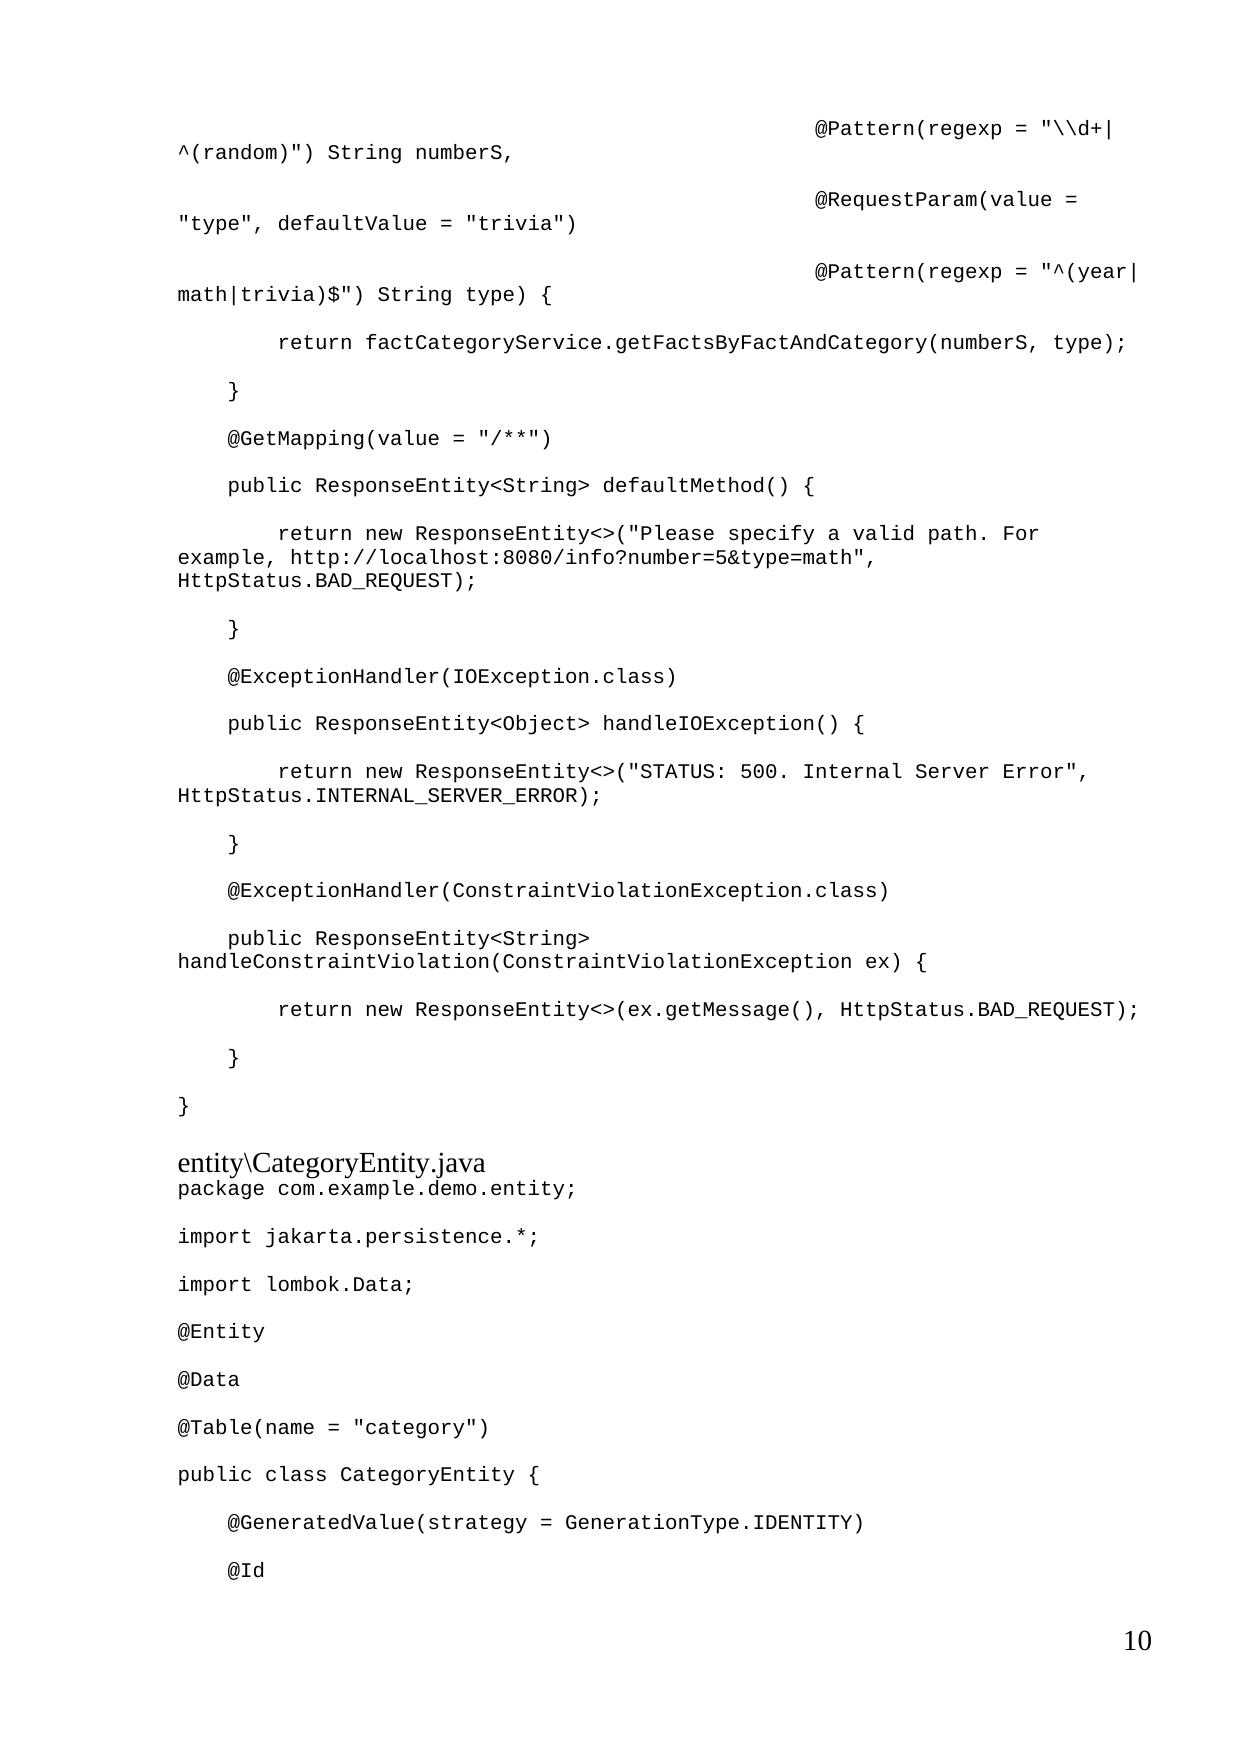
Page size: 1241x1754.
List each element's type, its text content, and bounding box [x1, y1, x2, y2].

list entity\CategoryEntity.java [177, 1145, 1152, 1178]
text @Entity [177, 1321, 1152, 1369]
text public ResponseEntity<String> handleConstraintViolation(ConstraintViolationException ex) { [177, 928, 1152, 999]
text } [177, 832, 1152, 880]
text @GetMapping(value = "/**") [177, 428, 1152, 475]
text @RequestParam(value = "type", defaultValue = "trivia") [177, 189, 1152, 261]
text @Table(name = "category") [177, 1417, 1152, 1464]
text package com.example.demo.entity; [177, 1178, 1152, 1226]
text } [177, 380, 1152, 428]
text @Pattern(regexp = "^(year|math|trivia)$") String type) { [177, 261, 1152, 332]
text public ResponseEntity<String> defaultMethod() { [177, 475, 1152, 523]
text public ResponseEntity<Object> handleIOException() { [177, 713, 1152, 761]
text return new ResponseEntity<>(ex.getMessage(), HttpStatus.BAD_REQUEST); [177, 999, 1152, 1047]
text @Data [177, 1369, 1152, 1417]
text return factCategoryService.getFactsByFactAndCategory(numberS, type); [177, 332, 1152, 380]
text public class CategoryEntity { [177, 1464, 1152, 1512]
text @ExceptionHandler(ConstraintViolationException.class) [177, 880, 1152, 928]
text @GeneratedValue(strategy = GenerationType.IDENTITY) [177, 1512, 1152, 1560]
text return new ResponseEntity<>("Please specify a valid path. For example, http://localhost:8080/info?number=5&type=math", HttpStatus.BAD_REQUEST); [177, 523, 1152, 618]
text } [177, 1047, 1152, 1095]
text import lombok.Data; [177, 1274, 1152, 1321]
text import jakarta.persistence.*; [177, 1226, 1152, 1274]
text } [177, 618, 1152, 666]
text @Id [177, 1560, 1152, 1608]
text @Pattern(regexp = "\\d+|^(random)") String numberS, [177, 118, 1152, 189]
text } [177, 1095, 1152, 1118]
text return new ResponseEntity<>("STATUS: 500. Internal Server Error", HttpStatus.INTERNAL_SERVER_ERROR); [177, 761, 1152, 832]
text @ExceptionHandler(IOException.class) [177, 666, 1152, 713]
